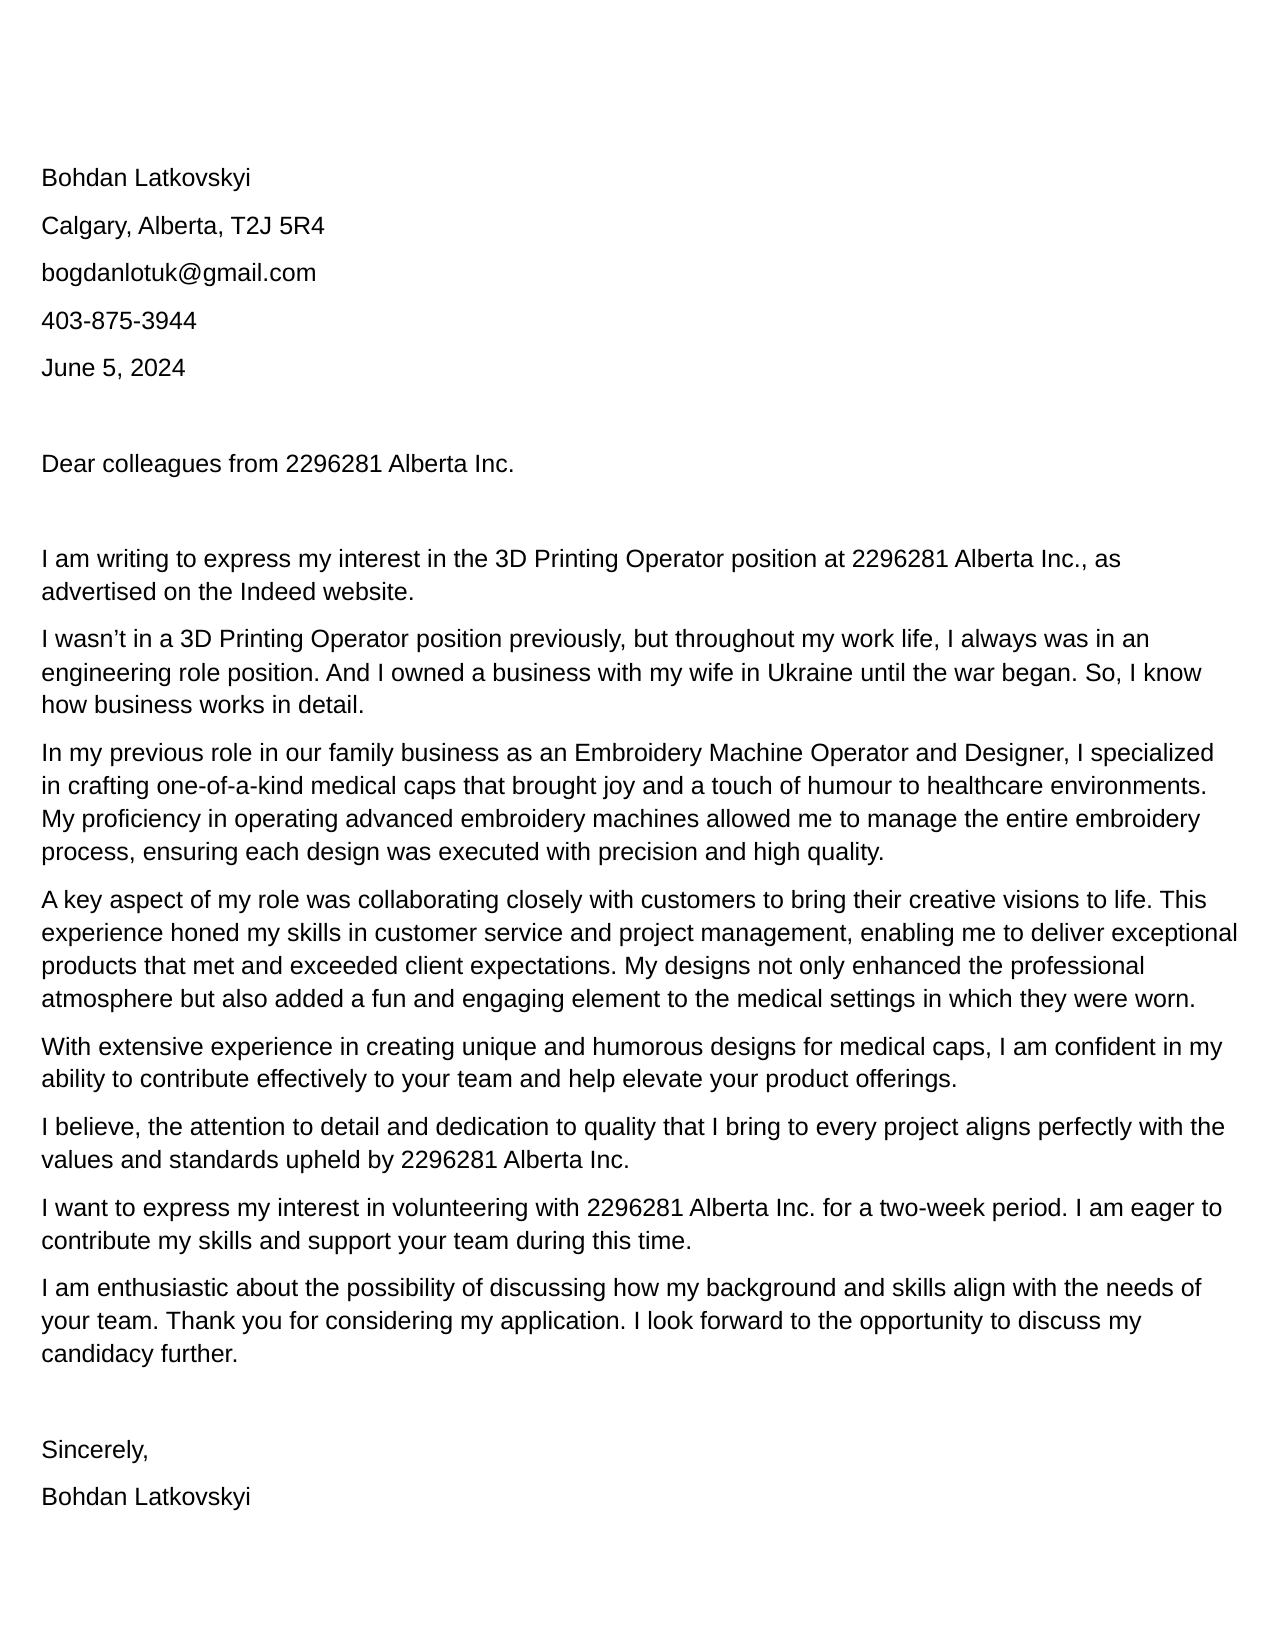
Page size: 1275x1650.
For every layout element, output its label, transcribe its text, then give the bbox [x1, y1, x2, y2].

text I wasn’t in a 3D Printing Operator position previously, but throughout my work life, I always was in an engineering role position. And I owned a business with my wife in Ukraine until the war began. So, I know how business works in detail. [41, 624, 1242, 719]
text With extensive experience in creating unique and humorous designs for medical caps, I am confident in my ability to contribute effectively to your team and help elevate your product offerings. [41, 1031, 1242, 1093]
text In my previous role in our family business as an Embroidery Machine Operator and Designer, I specialized in crafting one-of-a-kind medical caps that brought joy and a touch of humour to healthcare environments. My proficiency in operating advanced embroidery machines allowed me to manage the entire embroidery process, ensuring each design was executed with precision and high quality. [41, 738, 1242, 866]
text Calgary, Alberta, T2J 5R4 [41, 211, 1242, 239]
text 403-875-3944 [41, 306, 1242, 334]
text Sincerely, [41, 1434, 1242, 1463]
text Bohdan Latkovskyi [41, 163, 1242, 192]
text Dear colleagues from 2296281 Alberta Inc. [41, 449, 1242, 477]
text I believe, the attention to detail and dedication to quality that I bring to every project aligns perfectly with the values and standards upheld by 2296281 Alberta Inc. [41, 1112, 1242, 1174]
text I want to express my interest in volunteering with 2296281 Alberta Inc. for a two-week period. I am eager to contribute my skills and support your team during this time. [41, 1193, 1242, 1254]
text I am enthusiastic about the possibility of discussing how my background and skills align with the needs of your team. Thank you for considering my application. I look forward to the opportunity to discuss my candidacy further. [41, 1273, 1242, 1368]
text June 5, 2024 [41, 353, 1242, 382]
text Bohdan Latkovskyi [41, 1482, 1242, 1511]
text I am writing to express my interest in the 3D Printing Operator position at 2296281 Alberta Inc., as advertised on the Indeed website. [41, 544, 1242, 606]
text A key aspect of my role was collaborating closely with customers to bring their creative visions to life. This experience honed my skills in customer service and project management, enabling me to deliver exceptional products that met and exceeded client expectations. My designs not only enhanced the professional atmosphere but also added a fun and engaging element to the medical settings in which they were worn. [41, 885, 1242, 1013]
text bogdanlotuk@gmail.com [41, 258, 1242, 287]
